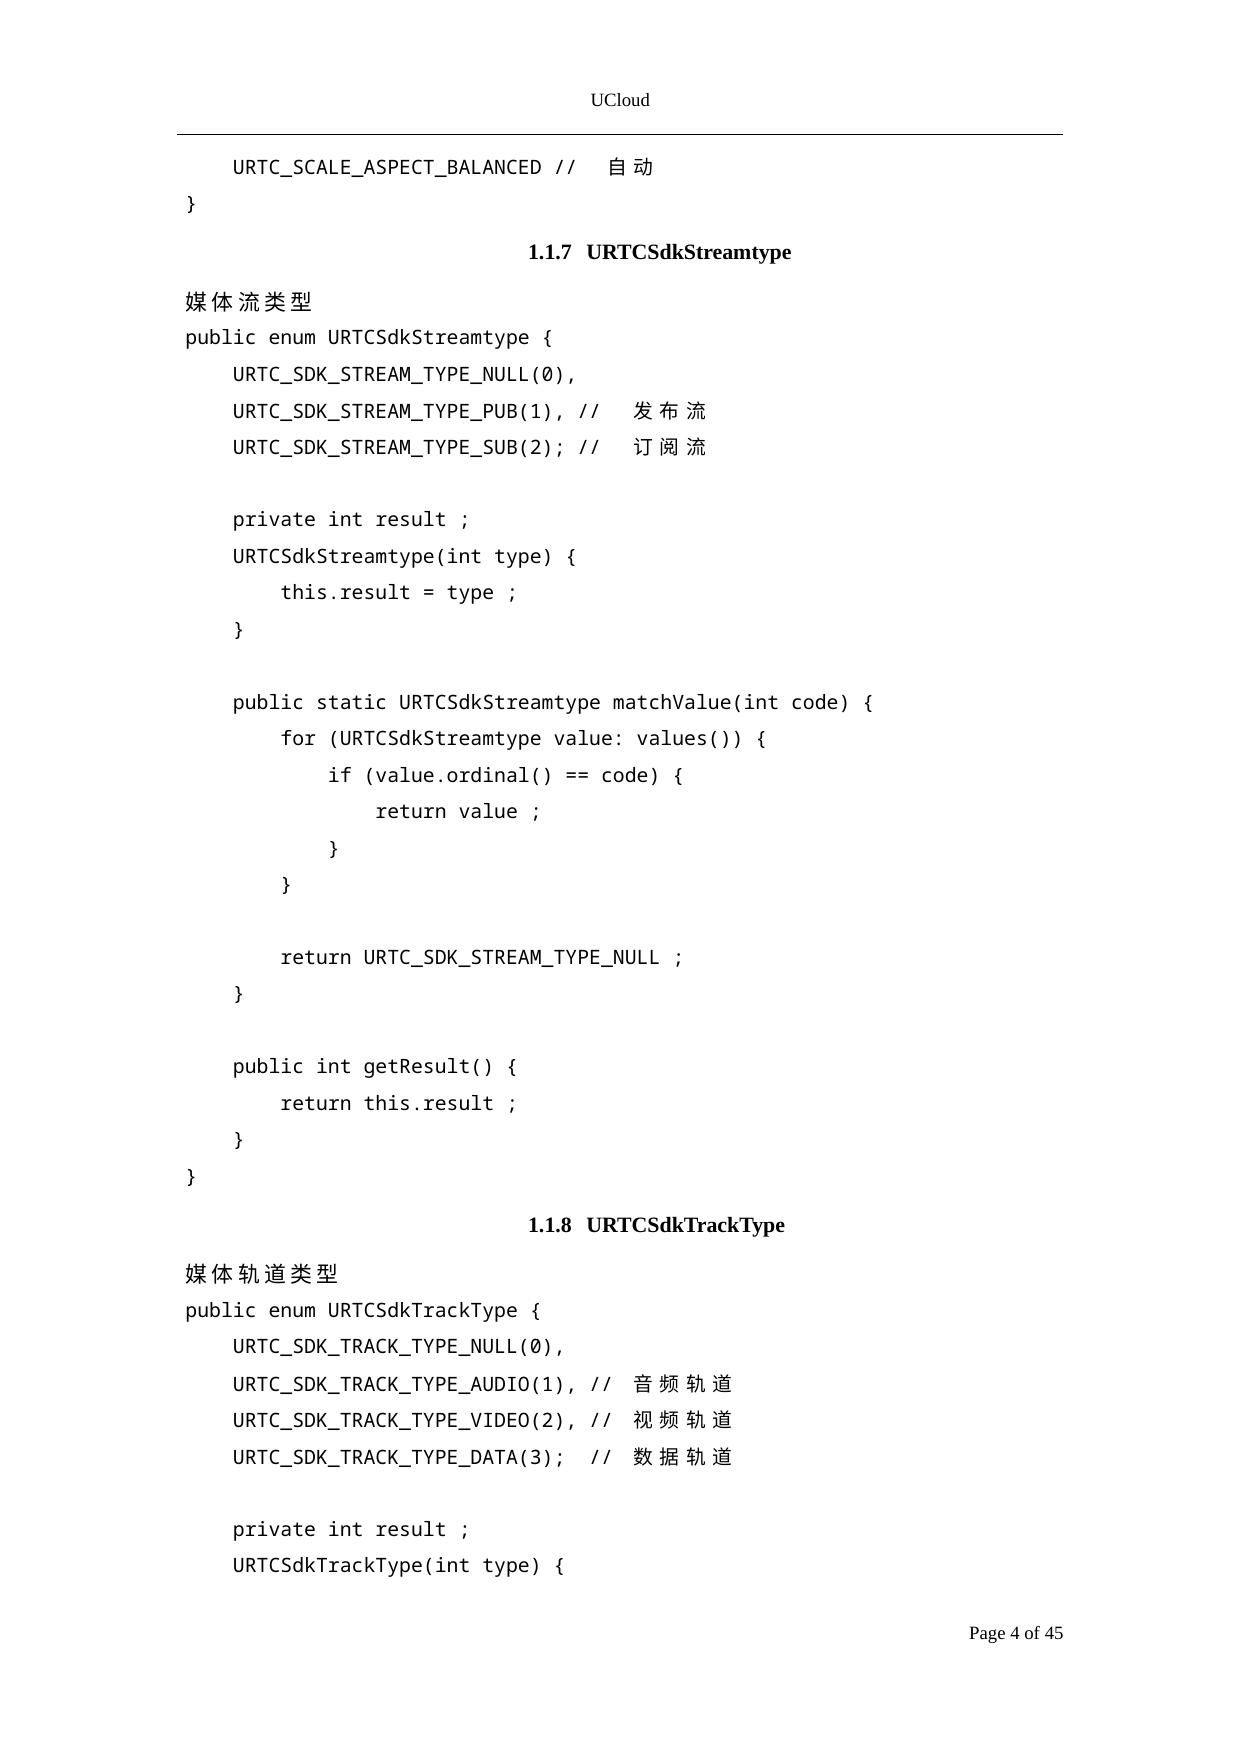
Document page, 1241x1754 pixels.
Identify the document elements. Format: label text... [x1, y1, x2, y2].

text for (URTCSdkStreamtype value: values()) { [185, 720, 1055, 756]
text public int getResult() { [185, 1048, 1055, 1084]
text private int result ; [185, 1510, 1055, 1547]
text } [185, 975, 1055, 1011]
text public enum URTCSdkTrackType { [185, 1292, 1055, 1328]
text return URTC_SDK_STREAM_TYPE_NULL ; [185, 938, 1055, 975]
text public static URTCSdkStreamtype matchValue(int code) { [185, 683, 1055, 720]
text URTC_SDK_TRACK_TYPE_DATA(3); //数据轨道 [185, 1437, 1055, 1474]
text private int result ; [185, 501, 1055, 537]
text 媒体轨道类型 [185, 1255, 1055, 1292]
text if (value.ordinal() == code) { [185, 756, 1055, 793]
text } [185, 1157, 1055, 1194]
text 媒体流类型 [185, 282, 1055, 319]
text return value ; [185, 793, 1055, 829]
text return this.result ; [185, 1084, 1055, 1121]
text URTC_SDK_TRACK_TYPE_AUDIO(1), //音频轨道 [185, 1364, 1055, 1401]
text public enum URTCSdkStreamtype { [185, 319, 1055, 355]
text URTC_SDK_STREAM_TYPE_NULL(0), [185, 355, 1055, 392]
text this.result = type ; [185, 574, 1055, 610]
text URTCSdkStreamtype(int type) { [185, 537, 1055, 574]
text } [185, 829, 1055, 866]
text URTC_SDK_TRACK_TYPE_NULL(0), [185, 1328, 1055, 1364]
text URTC_SCALE_ASPECT_BALANCED // 自动 [185, 148, 1055, 184]
text URTC_SDK_STREAM_TYPE_PUB(1), // 发布流 [185, 392, 1055, 428]
text } [185, 184, 1055, 221]
subtitle URTCSdkTrackType [510, 1206, 1032, 1243]
text } [185, 610, 1055, 647]
text URTC_SDK_STREAM_TYPE_SUB(2); // 订阅流 [185, 428, 1055, 464]
text URTCSdkTrackType(int type) { [185, 1547, 1055, 1583]
text } [185, 1121, 1055, 1157]
subtitle URTCSdkStreamtype [510, 233, 1032, 270]
text } [185, 866, 1055, 902]
text URTC_SDK_TRACK_TYPE_VIDEO(2), //视频轨道 [185, 1401, 1055, 1437]
